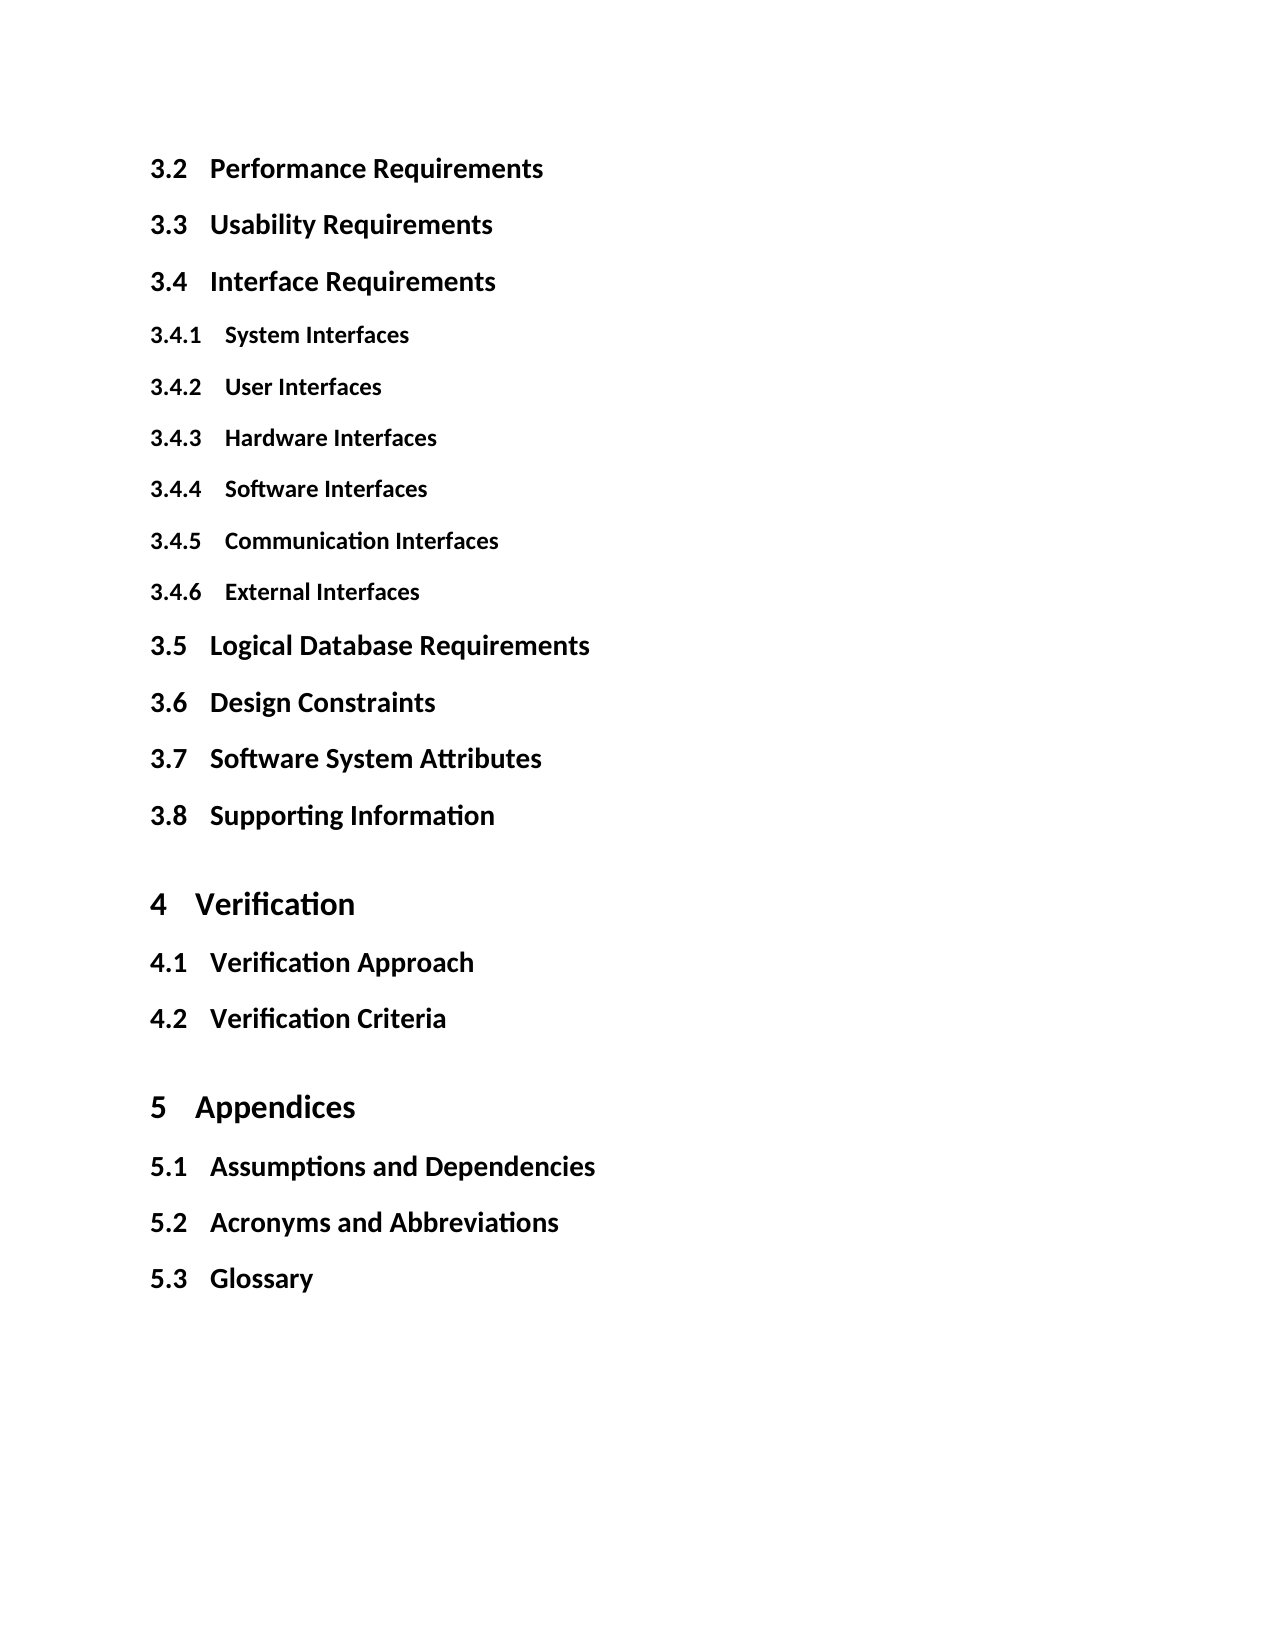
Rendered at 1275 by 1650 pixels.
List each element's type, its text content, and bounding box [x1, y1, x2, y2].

subtitle Verification [150, 882, 1125, 923]
subtitle Communication Interfaces [150, 525, 1125, 555]
subtitle Design Constraints [150, 684, 1125, 719]
subtitle Usability Requirements [150, 206, 1125, 242]
subtitle Software Interfaces [150, 473, 1125, 504]
subtitle External Interfaces [150, 576, 1125, 607]
subtitle Verification Approach [150, 944, 1125, 980]
subtitle User Interfaces [150, 371, 1125, 401]
subtitle Assumptions and Dependencies [150, 1148, 1125, 1183]
subtitle Verification Criteria [150, 1001, 1125, 1036]
subtitle System Interfaces [150, 319, 1125, 350]
subtitle Interface Requirements [150, 263, 1125, 298]
subtitle Acronyms and Abbreviations [150, 1204, 1125, 1240]
subtitle Hardware Interfaces [150, 422, 1125, 453]
subtitle Software System Attributes [150, 740, 1125, 776]
subtitle Supporting Information [150, 797, 1125, 832]
subtitle Glossary [150, 1261, 1125, 1296]
subtitle Logical Database Requirements [150, 627, 1125, 663]
subtitle Appendices [150, 1086, 1125, 1127]
subtitle Performance Requirements [150, 150, 1125, 186]
